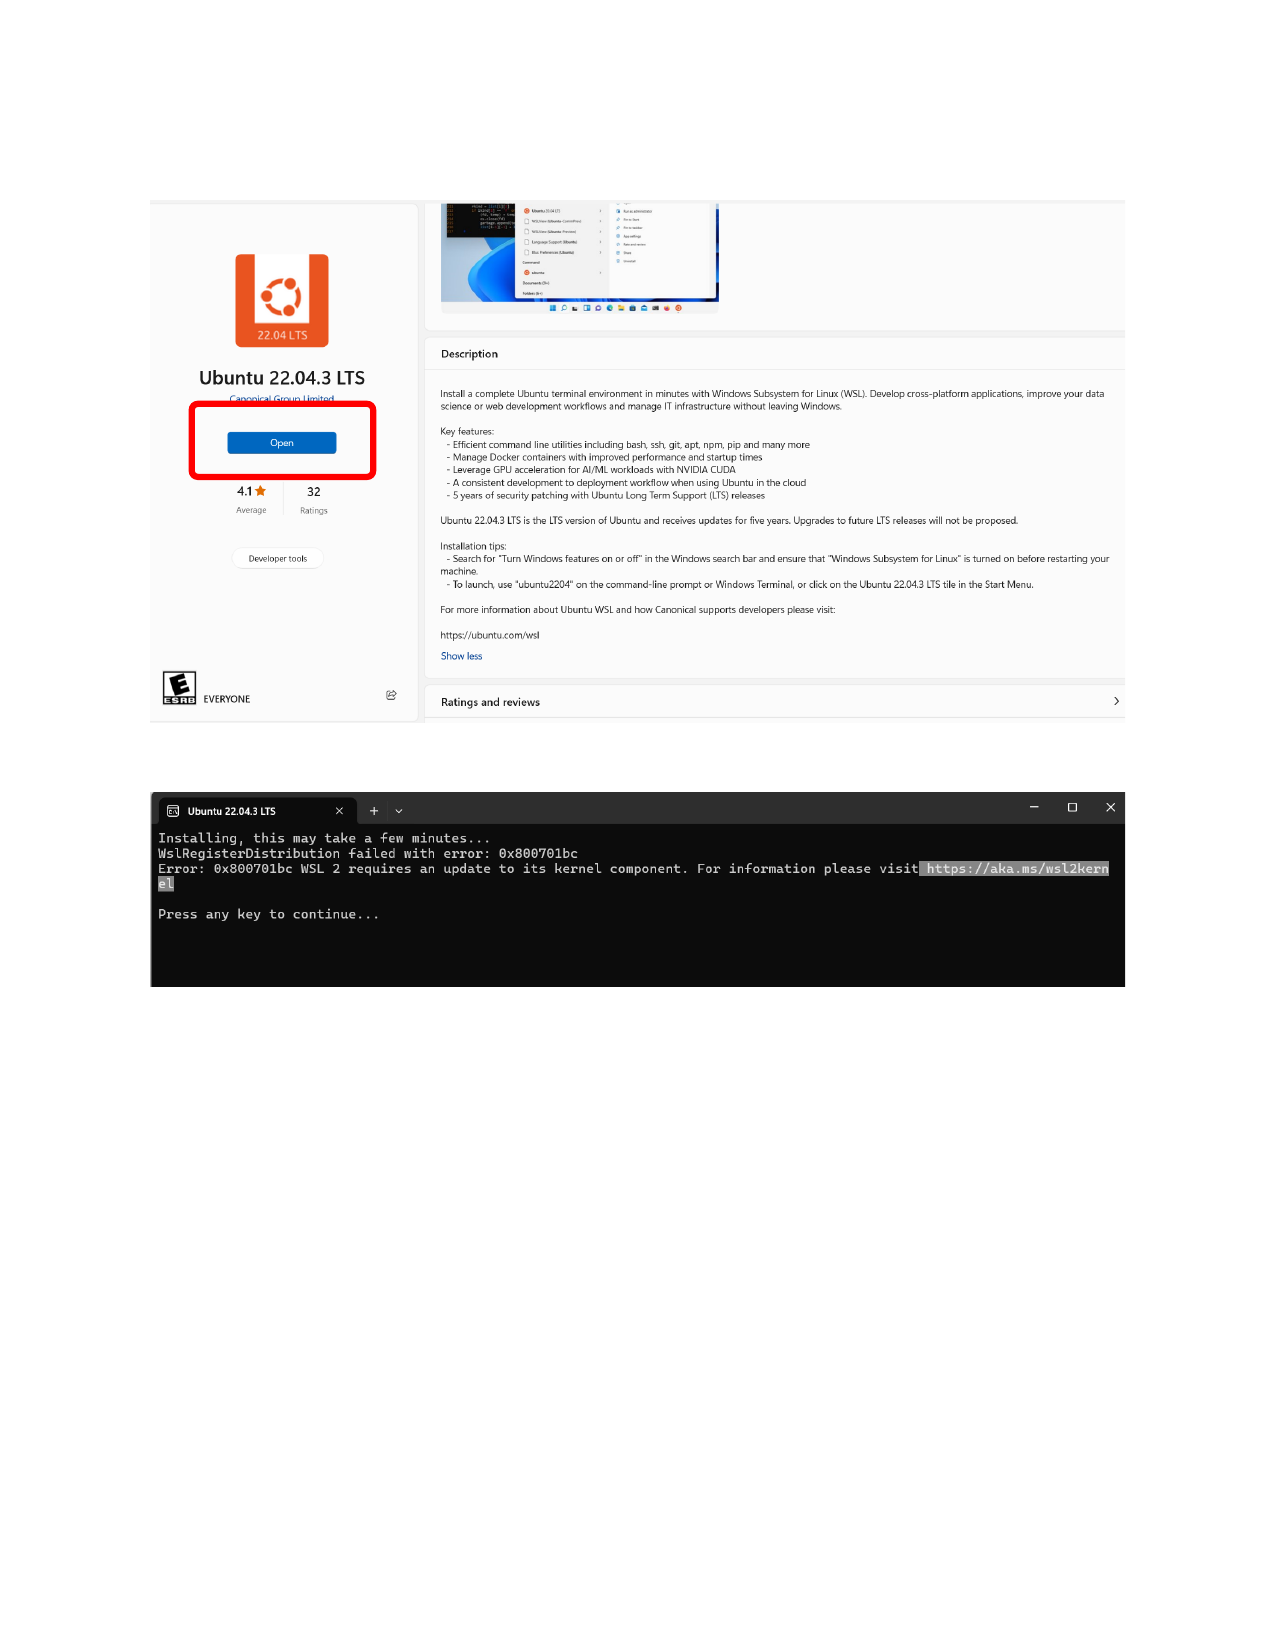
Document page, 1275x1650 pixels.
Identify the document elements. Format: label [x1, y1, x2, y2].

picture [150, 200, 1125, 723]
picture [150, 792, 1125, 987]
